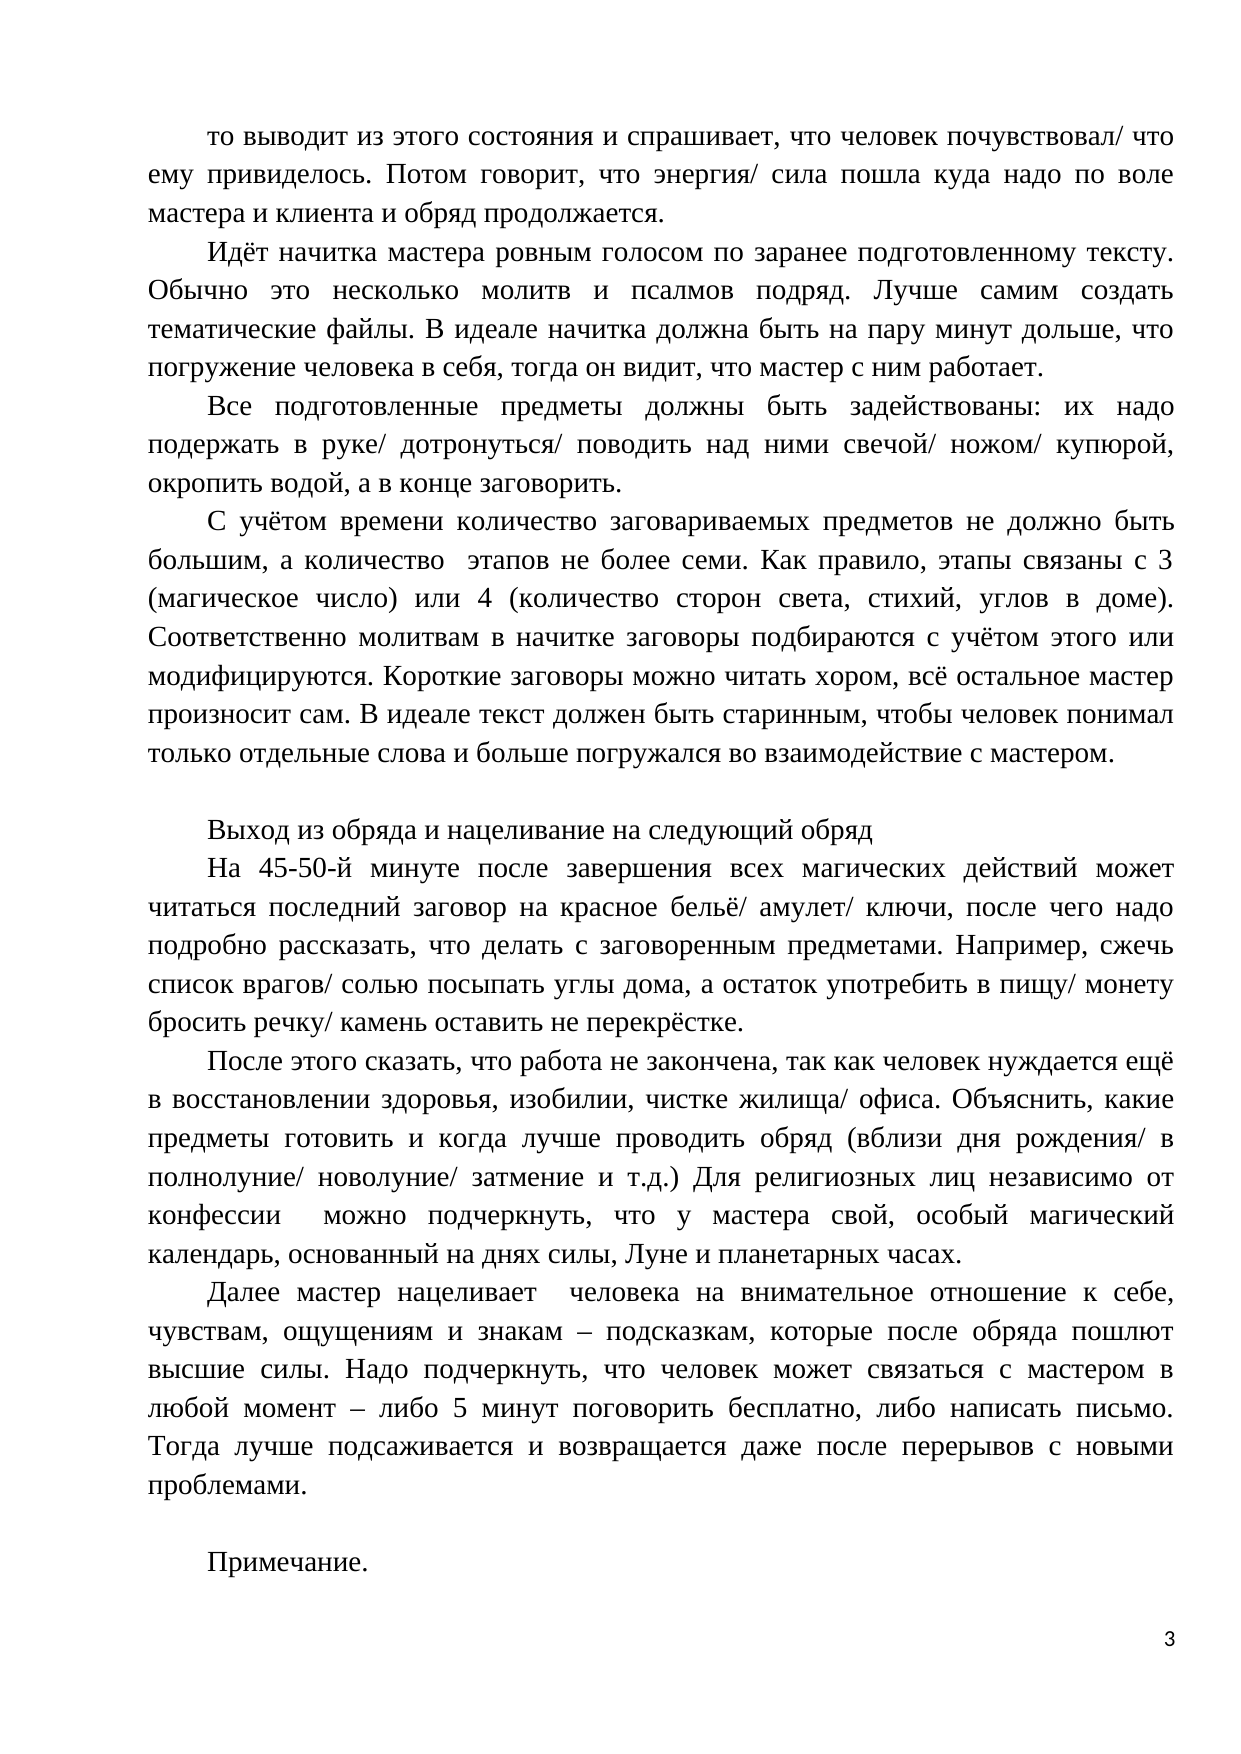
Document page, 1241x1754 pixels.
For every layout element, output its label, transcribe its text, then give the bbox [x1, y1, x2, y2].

text Идёт начитка мастера ровным голосом по заранее подготовленному тексту. Обычно это несколько молитв и псалмов подряд. Лучше самим создать тематические файлы. В идеале начитка должна быть на пару минут дольше, что погружение человека в себя, тогда он видит, что мастер с ним работает. [148, 234, 1175, 383]
text С учётом времени количество заговариваемых предметов не должно быть большим, а количество этапов не более семи. Как правило, этапы связаны с 3 (магическое число) или 4 (количество сторон света, стихий, углов в доме). Соответственно молитвам в начитке заговоры подбираются с учётом этого или модифицируются. Короткие заговоры можно читать хором, всё остальное мастер произносит сам. В идеале текст должен быть старинным, чтобы человек понимал только отдельные слова и больше погружался во взаимодействие с мастером. [148, 503, 1175, 768]
text Примечание. [148, 1544, 1175, 1578]
text Все подготовленные предметы должны быть задействованы: их надо подержать в руке/ дотронуться/ поводить над ними свечой/ ножом/ купюрой, окропить водой, а в конце заговорить. [148, 388, 1175, 498]
text Далее мастер нацеливает человека на внимательное отношение к себе, чувствам, ощущениям и знакам – подсказкам, которые после обряда пошлют высшие силы. Надо подчеркнуть, что человек может связаться с мастером в любой момент – либо 5 минут поговорить бесплатно, либо написать письмо. Тогда лучше подсаживается и возвращается даже после перерывов с новыми проблемами. [148, 1274, 1175, 1501]
text то выводит из этого состояния и спрашивает, что человек почувствовал/ что ему привиделось. Потом говорит, что энергия/ сила пошла куда надо по воле мастера и клиента и обряд продолжается. [148, 118, 1175, 229]
text На 45-50-й минуте после завершения всех магических действий может читаться последний заговор на красное бельё/ амулет/ ключи, после чего надо подробно рассказать, что делать с заговоренным предметами. Например, сжечь список врагов/ солью посыпать углы дома, а остаток употребить в пищу/ монету бросить речку/ камень оставить не перекрёстке. [148, 850, 1175, 1038]
text После этого сказать, что работа не закончена, так как человек нуждается ещё в восстановлении здоровья, изобилии, чистке жилища/ офиса. Объяснить, какие предметы готовить и когда лучше проводить обряд (вблизи дня рождения/ в полнолуние/ новолуние/ затмение и т.д.) Для религиозных лиц независимо от конфессии можно подчеркнуть, что у мастера свой, особый магический календарь, основанный на днях силы, Луне и планетарных часах. [148, 1043, 1175, 1269]
text Выход из обряда и нацеливание на следующий обряд [148, 812, 1175, 845]
